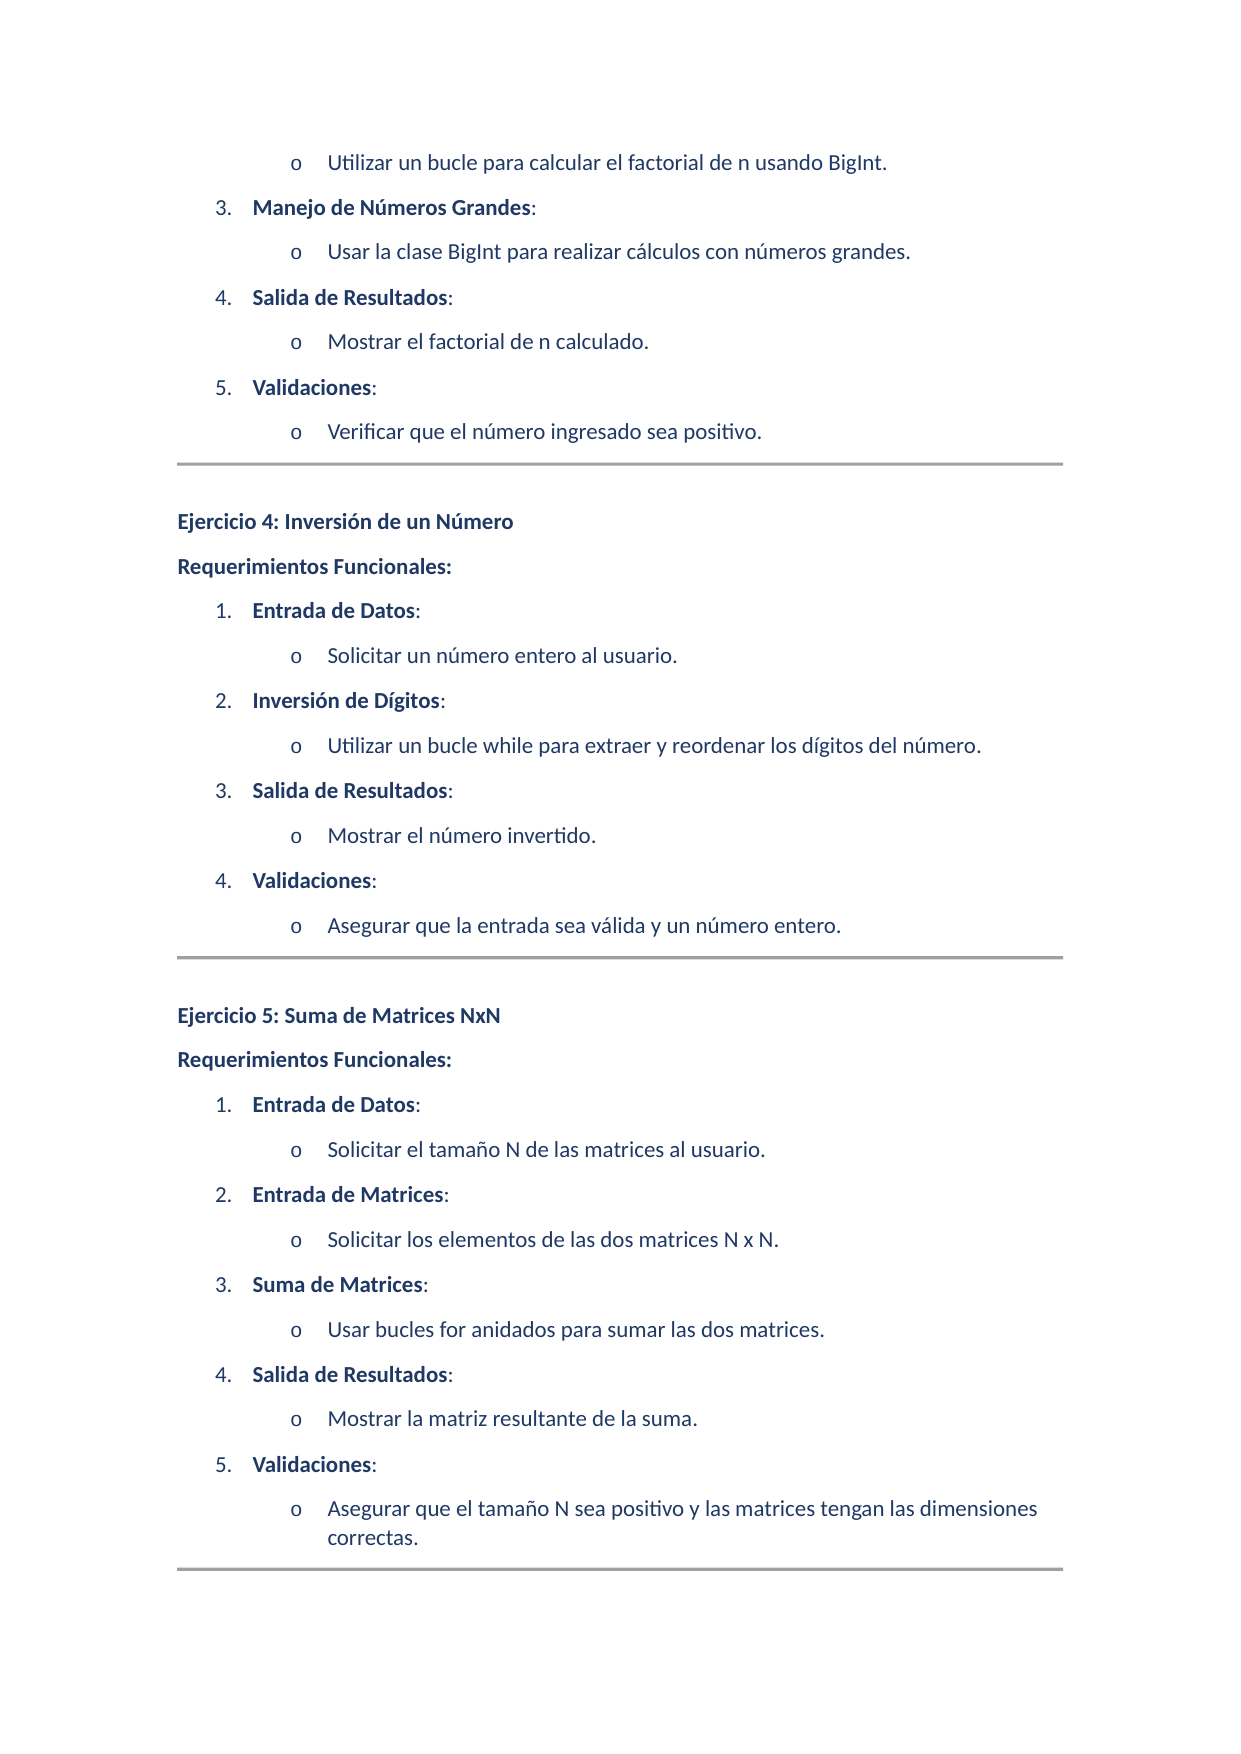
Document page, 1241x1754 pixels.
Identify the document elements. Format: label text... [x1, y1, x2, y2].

list Salida de Resultados: [215, 1360, 1063, 1388]
list Usar la clase BigInt para realizar cálculos con números grandes. [290, 237, 1063, 266]
list Asegurar que la entrada sea válida y un número entero. [290, 911, 1063, 939]
list Mostrar la matriz resultante de la suma. [290, 1404, 1063, 1433]
list Utilizar un bucle para calcular el factorial de n usando BigInt. [290, 148, 1063, 176]
list Validaciones: [215, 373, 1063, 401]
list Solicitar un número entero al usuario. [290, 641, 1063, 670]
list Asegurar que el tamaño N sea positivo y las matrices tengan las dimensiones correctas. [290, 1494, 1063, 1551]
list Entrada de Matrices: [215, 1180, 1063, 1208]
list Usar bucles for anidados para sumar las dos matrices. [290, 1315, 1063, 1343]
list Solicitar el tamaño N de las matrices al usuario. [290, 1135, 1063, 1163]
list Validaciones: [215, 866, 1063, 894]
list Solicitar los elementos de las dos matrices N x N. [290, 1225, 1063, 1253]
list Verificar que el número ingresado sea positivo. [290, 417, 1063, 446]
list Mostrar el factorial de n calculado. [290, 327, 1063, 356]
list Inversión de Dígitos: [215, 686, 1063, 714]
list Validaciones: [215, 1450, 1063, 1478]
list Entrada de Datos: [215, 1090, 1063, 1118]
text Requerimientos Funcionales: [177, 1046, 1063, 1073]
text Requerimientos Funcionales: [177, 552, 1063, 580]
list Entrada de Datos: [215, 597, 1063, 624]
list Salida de Resultados: [215, 283, 1063, 311]
list Mostrar el número invertido. [290, 821, 1063, 849]
list Suma de Matrices: [215, 1270, 1063, 1298]
list Manejo de Números Grandes: [215, 193, 1063, 221]
list Salida de Resultados: [215, 776, 1063, 804]
list Utilizar un bucle while para extraer y reordenar los dígitos del número. [290, 731, 1063, 760]
text Ejercicio 5: Suma de Matrices NxN [177, 1001, 1063, 1029]
text Ejercicio 4: Inversión de un Número [177, 507, 1063, 535]
